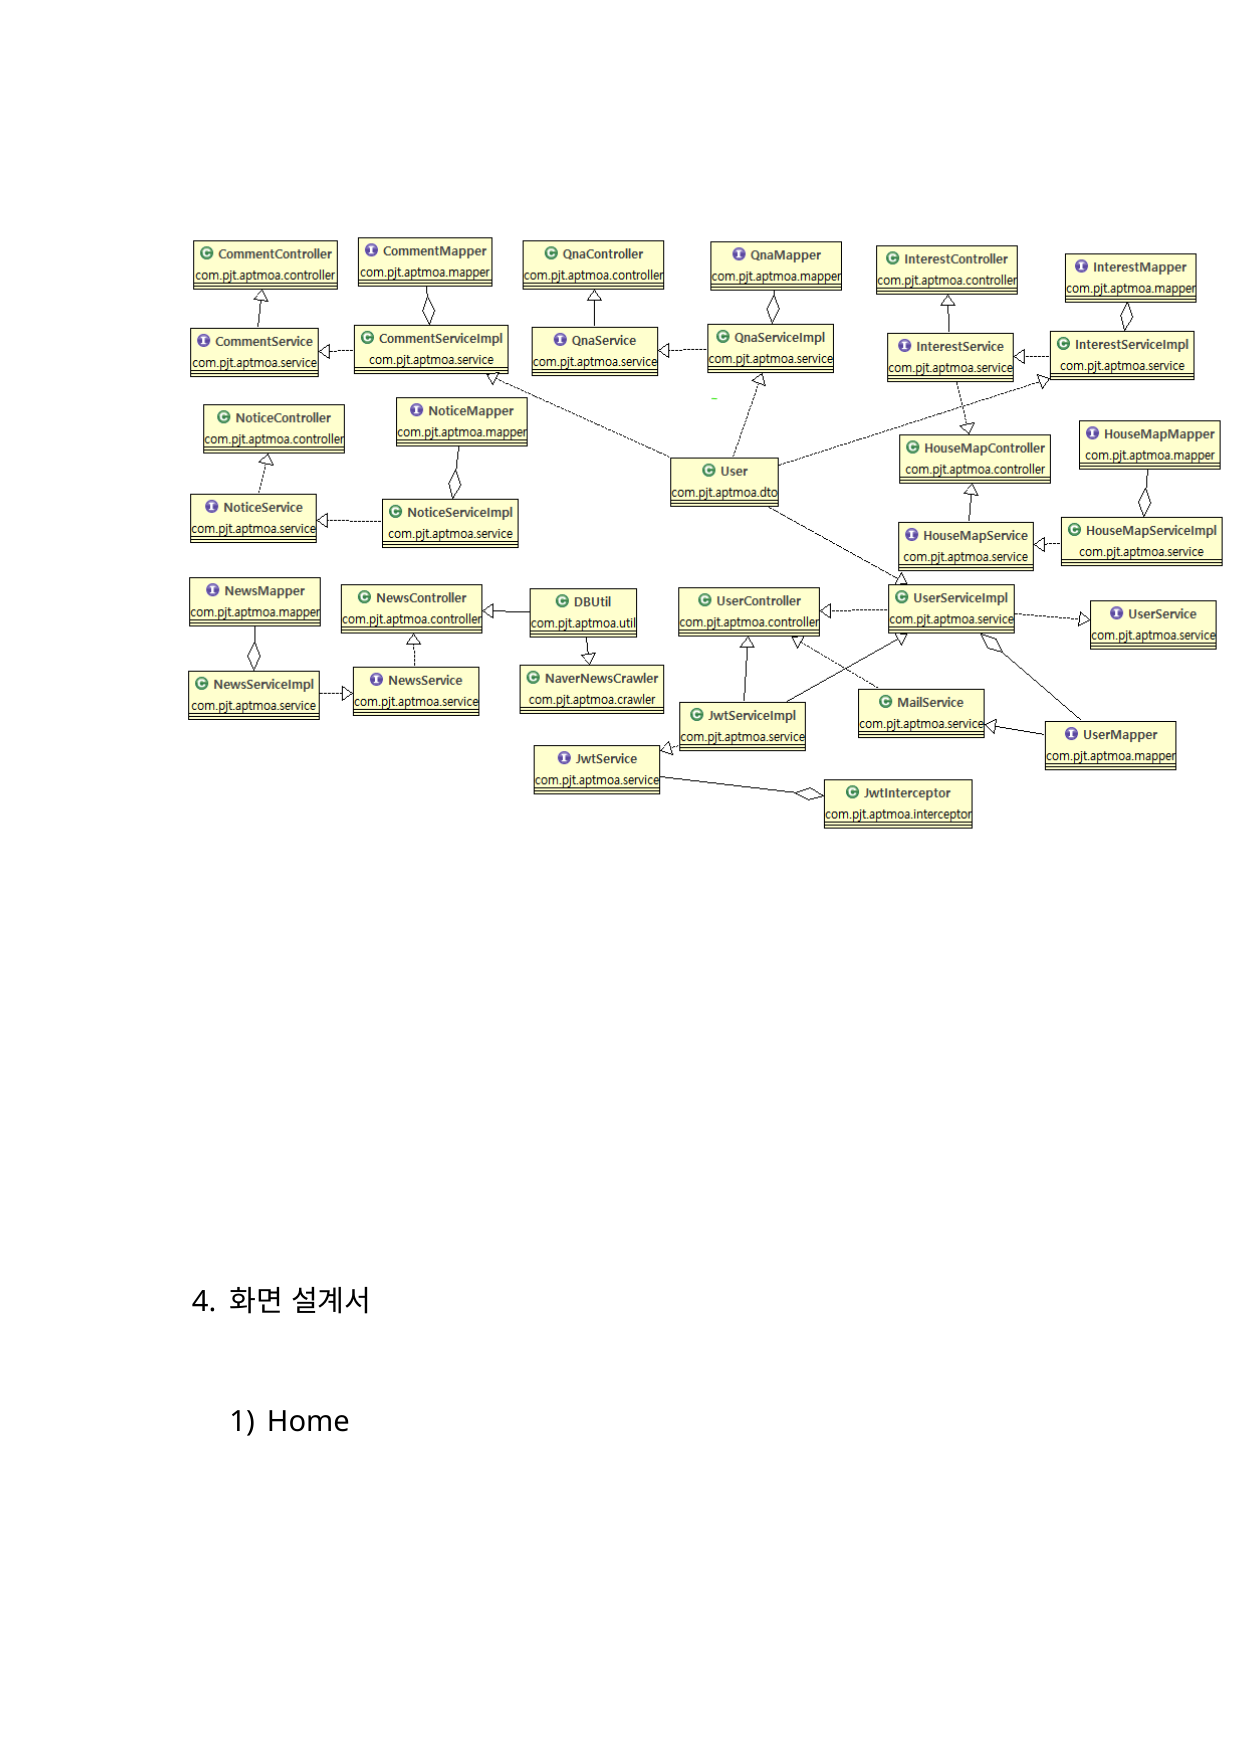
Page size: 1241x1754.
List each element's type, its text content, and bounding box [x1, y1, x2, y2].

list Home [229, 1400, 1090, 1439]
list 화면 설계서 [192, 1278, 1090, 1320]
picture [150, 177, 1241, 903]
